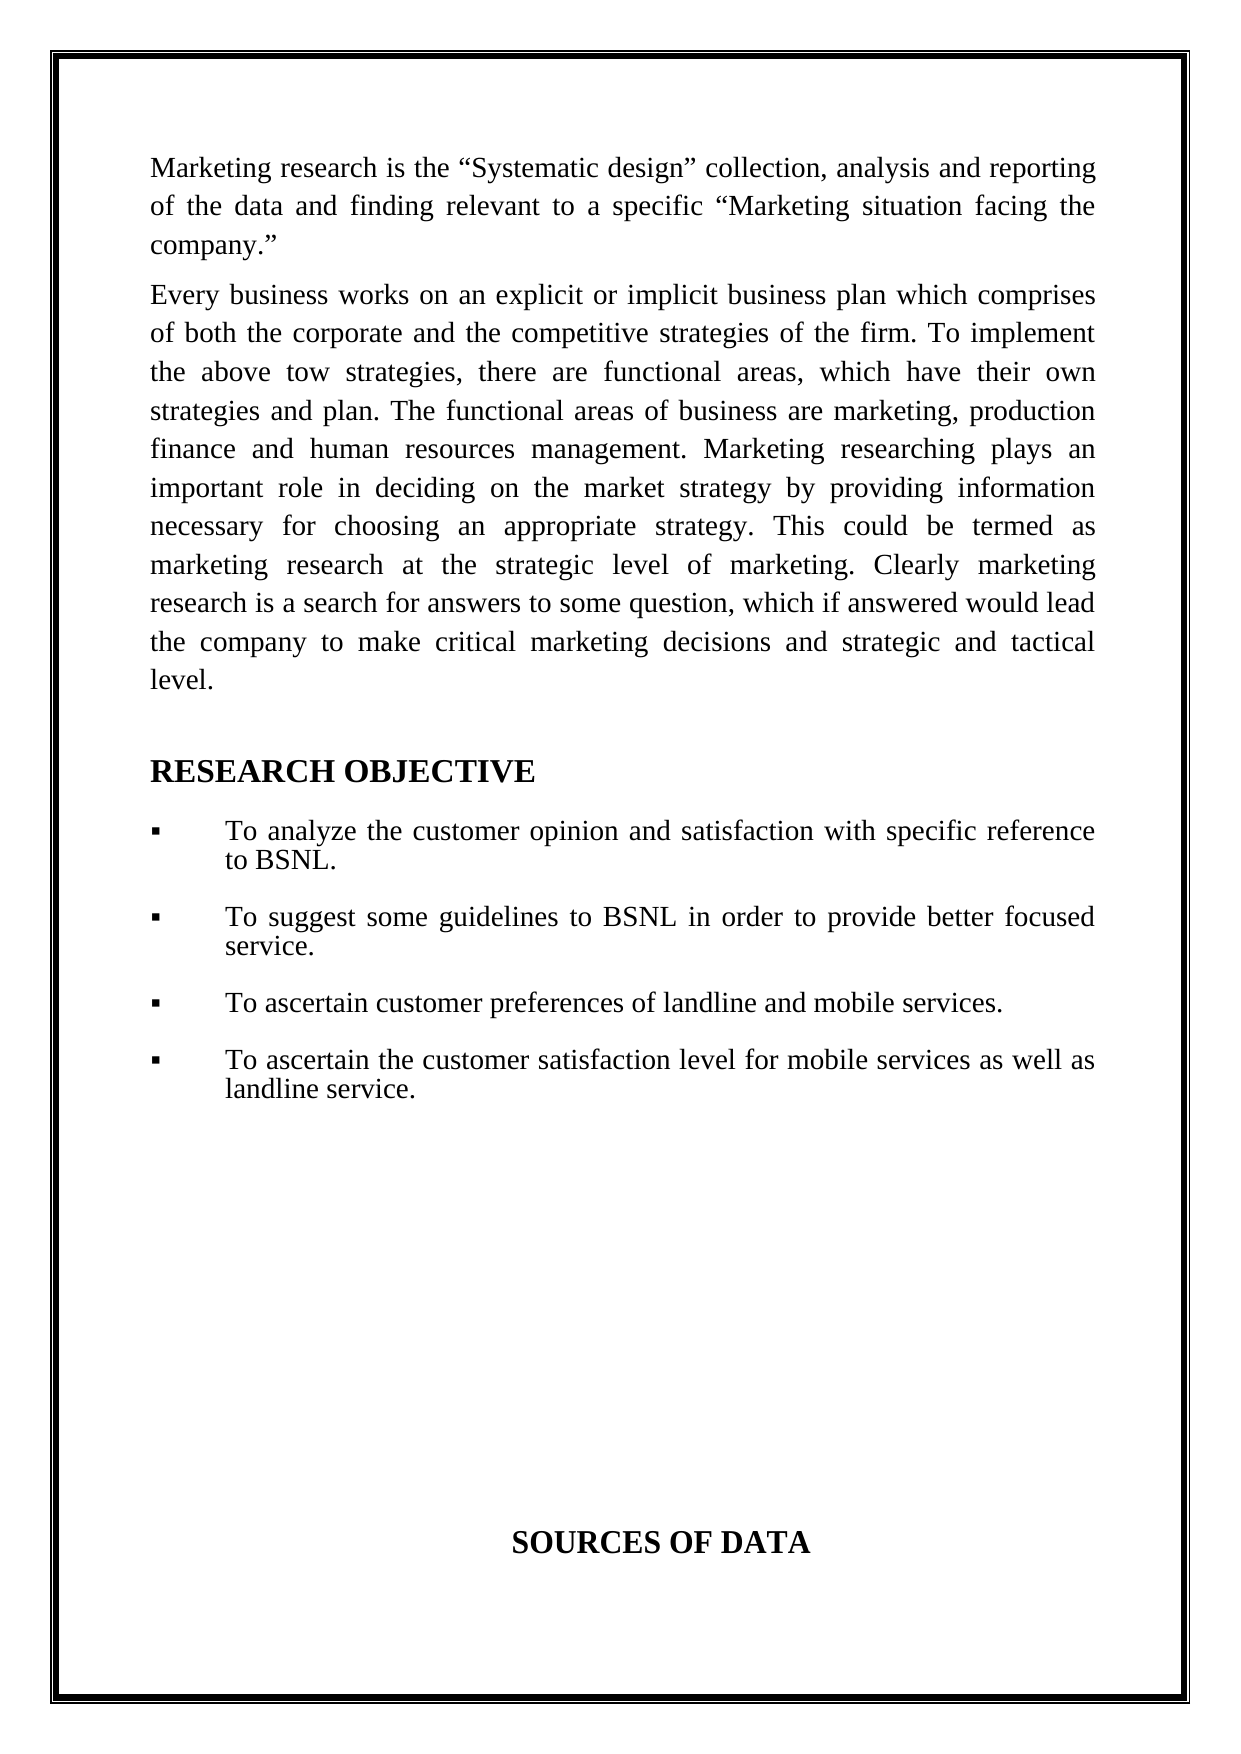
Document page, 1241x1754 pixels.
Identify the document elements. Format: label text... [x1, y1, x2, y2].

text Marketing research is the “Systematic design” collection, analysis and reporting of the data and finding relevant to a specific “Marketing situation facing the company.” [150, 150, 1097, 261]
subtitle RESEARCH OBJECTIVE [150, 751, 1097, 789]
list To suggest some guidelines to BSNL in order to provide better focused service. [150, 903, 1097, 961]
list To analyze the customer opinion and satisfaction with specific reference to BSNL. [150, 817, 1097, 875]
list To ascertain customer preferences of landline and mobile services. [150, 989, 1097, 1018]
text Every business works on an explicit or implicit business plan which comprises of both the corporate and the competitive strategies of the firm. To implement the above tow strategies, there are functional areas, which have their own strategies and plan. The functional areas of business are marketing, production finance and human resources management. Marketing researching plays an important role in deciding on the market strategy by providing information necessary for choosing an appropriate strategy. This could be termed as marketing research at the strategic level of marketing. Clearly marketing research is a search for answers to some question, which if answered would lead the company to make critical marketing decisions and strategic and tactical level. [150, 277, 1097, 696]
list To ascertain the customer satisfaction level for mobile services as well as landline service. [150, 1046, 1097, 1104]
list SOURCES OF DATA [225, 1530, 1097, 1559]
